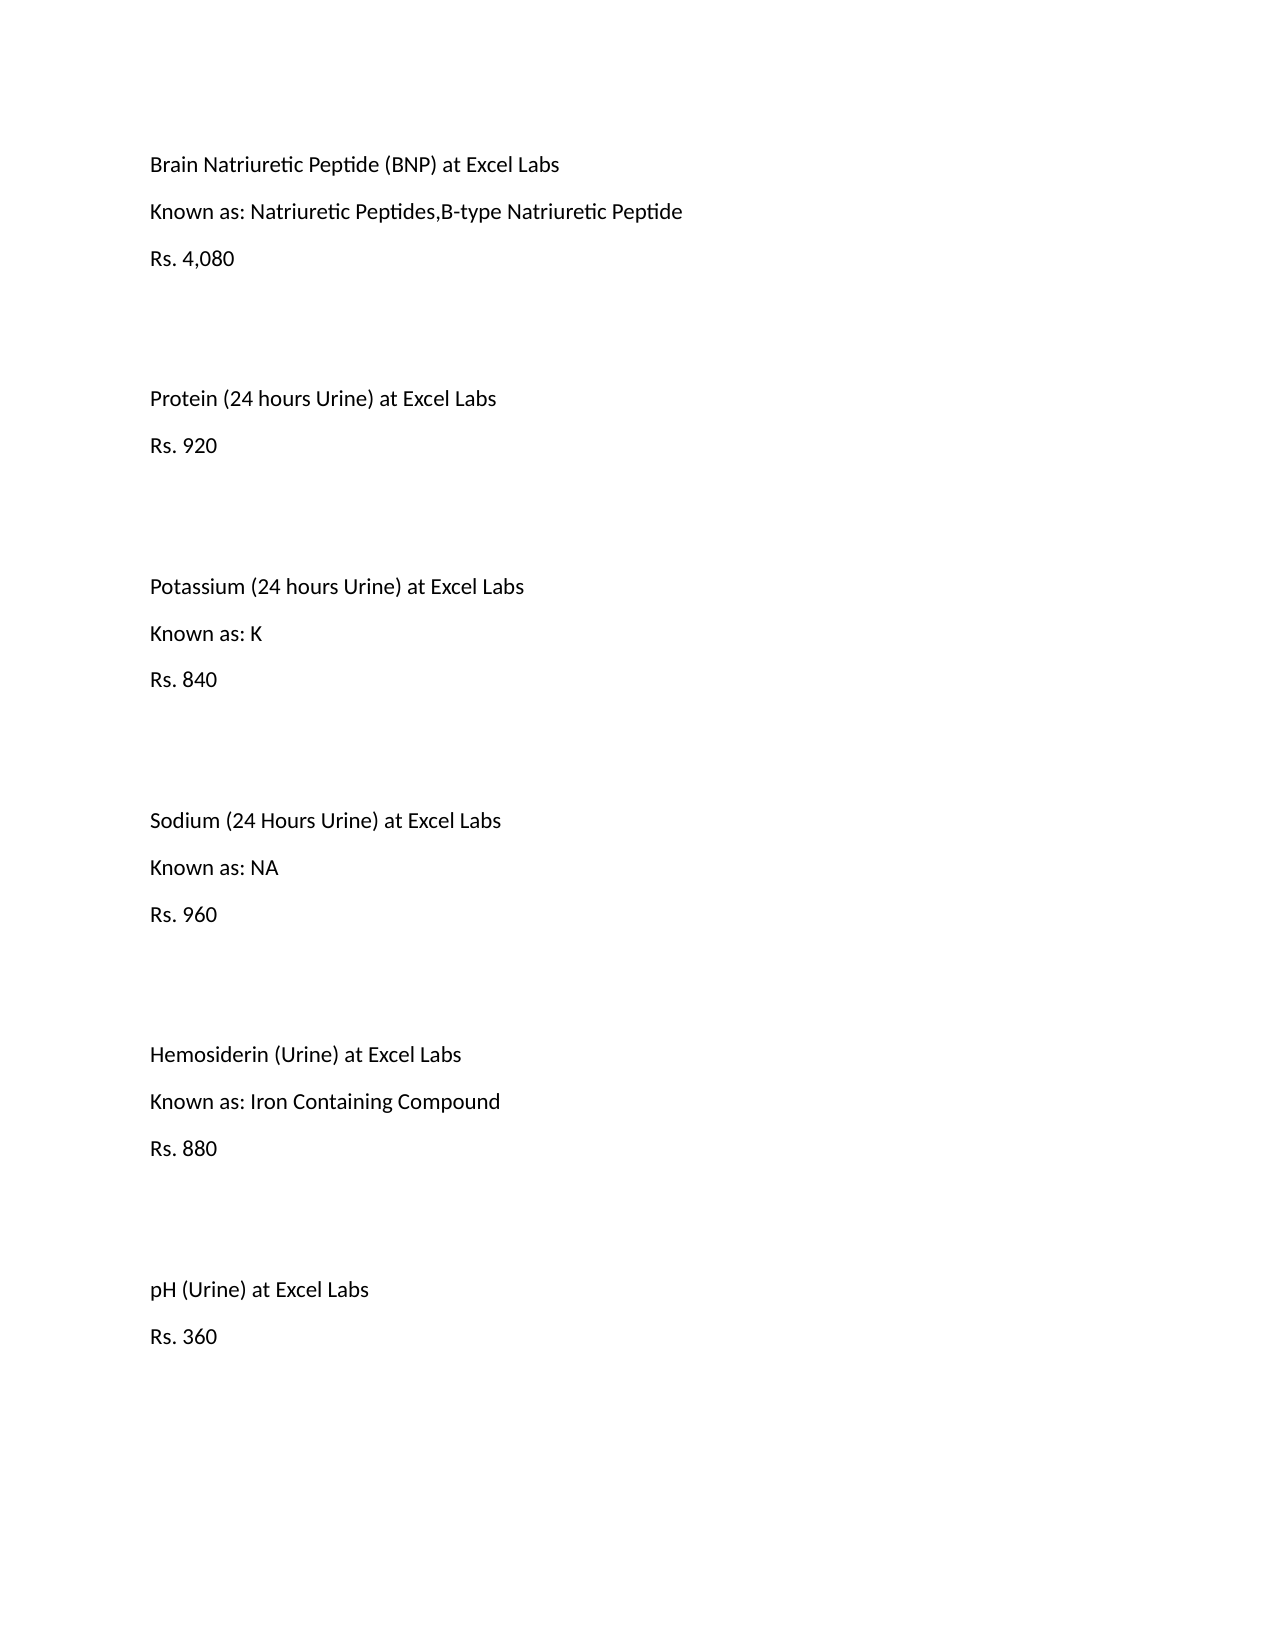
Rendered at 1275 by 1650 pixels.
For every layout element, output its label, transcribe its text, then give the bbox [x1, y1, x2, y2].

text Rs. 960 [150, 900, 1125, 928]
text Rs. 880 [150, 1134, 1125, 1162]
text Rs. 920 [150, 431, 1125, 459]
text Potassium (24 hours Urine) at Excel Labs [150, 572, 1125, 600]
text Known as: Natriuretic Peptides,B-type Natriuretic Peptide [150, 197, 1125, 225]
text pH (Urine) at Excel Labs [150, 1275, 1125, 1303]
text Known as: Iron Containing Compound [150, 1087, 1125, 1116]
text Hemosiderin (Urine) at Excel Labs [150, 1041, 1125, 1069]
text Brain Natriuretic Peptide (BNP) at Excel Labs [150, 150, 1125, 178]
text Known as: NA [150, 853, 1125, 881]
text Rs. 840 [150, 666, 1125, 694]
text Sodium (24 Hours Urine) at Excel Labs [150, 806, 1125, 834]
text Protein (24 hours Urine) at Excel Labs [150, 384, 1125, 412]
text Rs. 360 [150, 1322, 1125, 1350]
text Rs. 4,080 [150, 244, 1125, 272]
text Known as: K [150, 619, 1125, 647]
